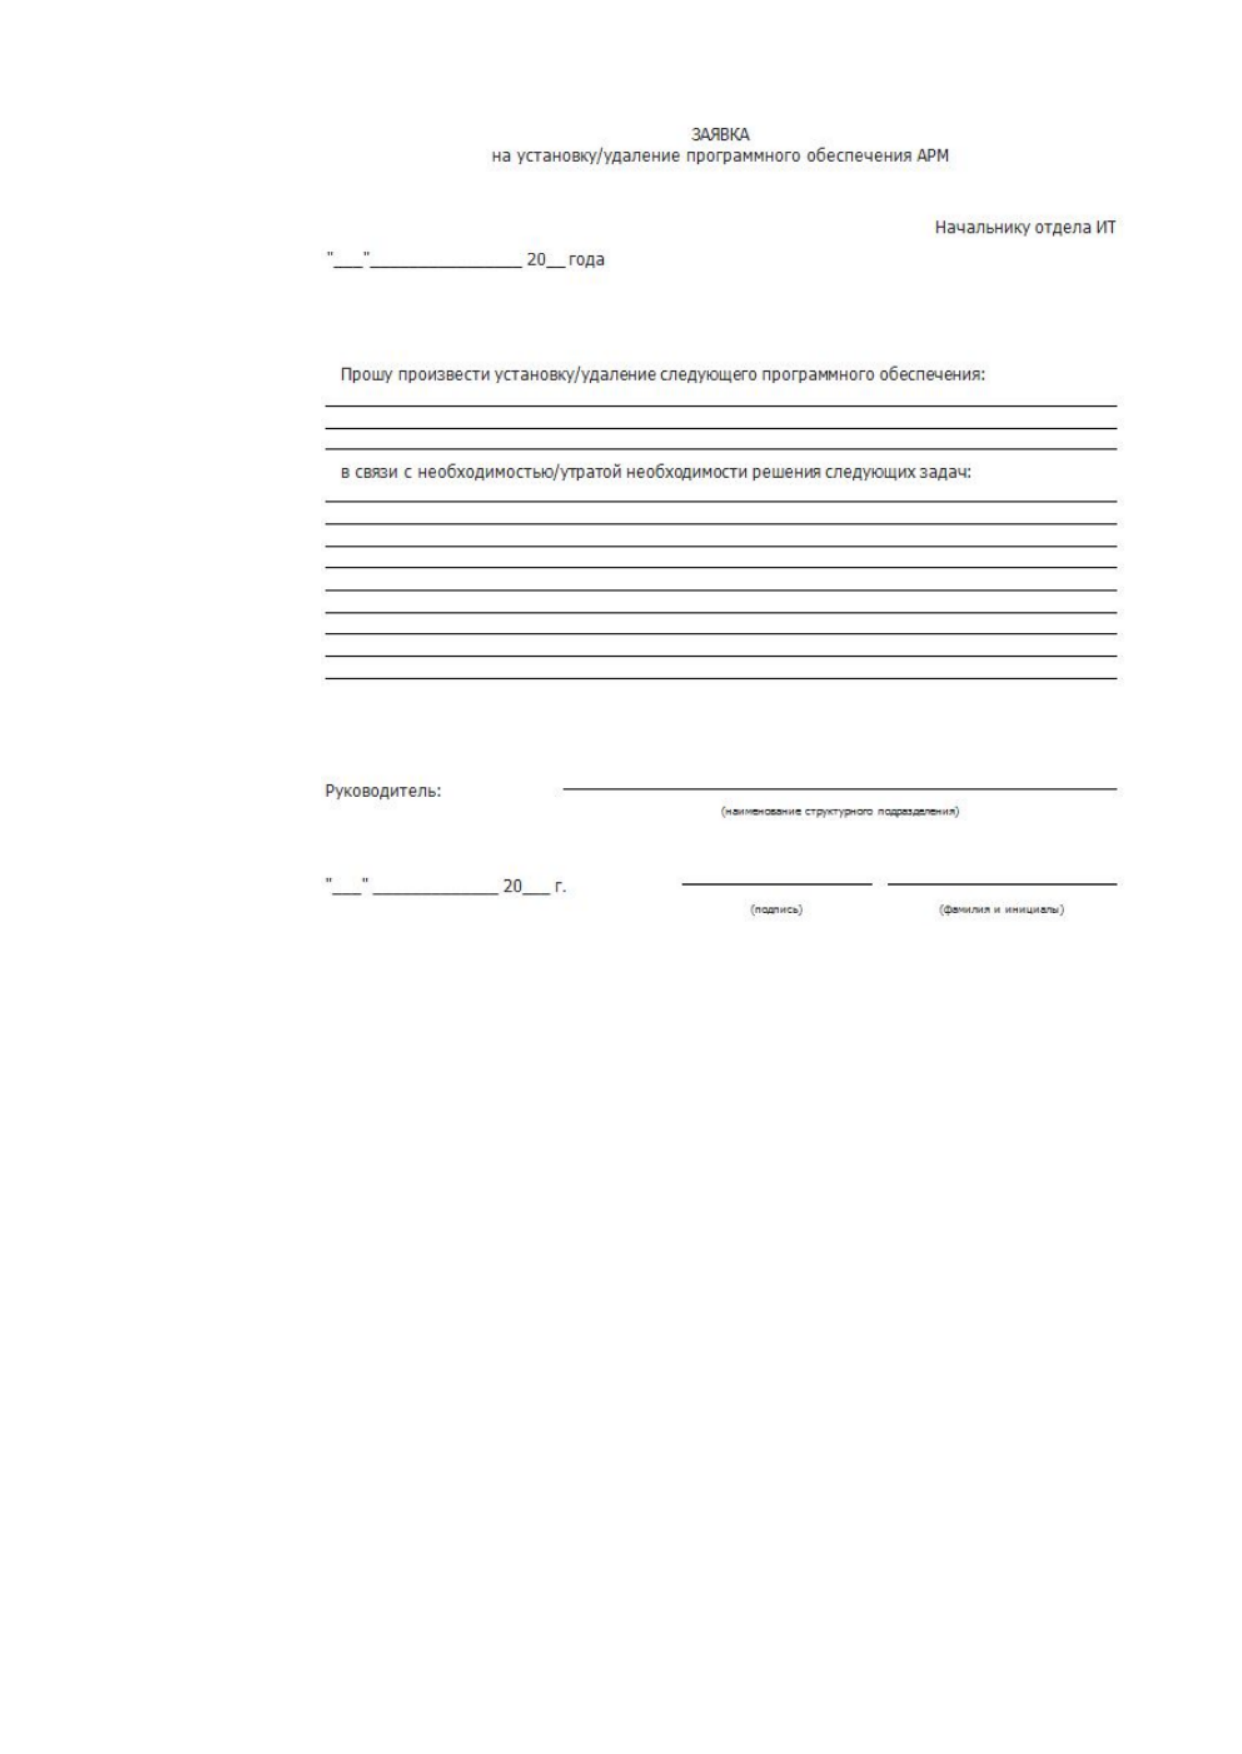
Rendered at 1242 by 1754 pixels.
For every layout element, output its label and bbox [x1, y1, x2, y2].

picture [321, 118, 1128, 942]
